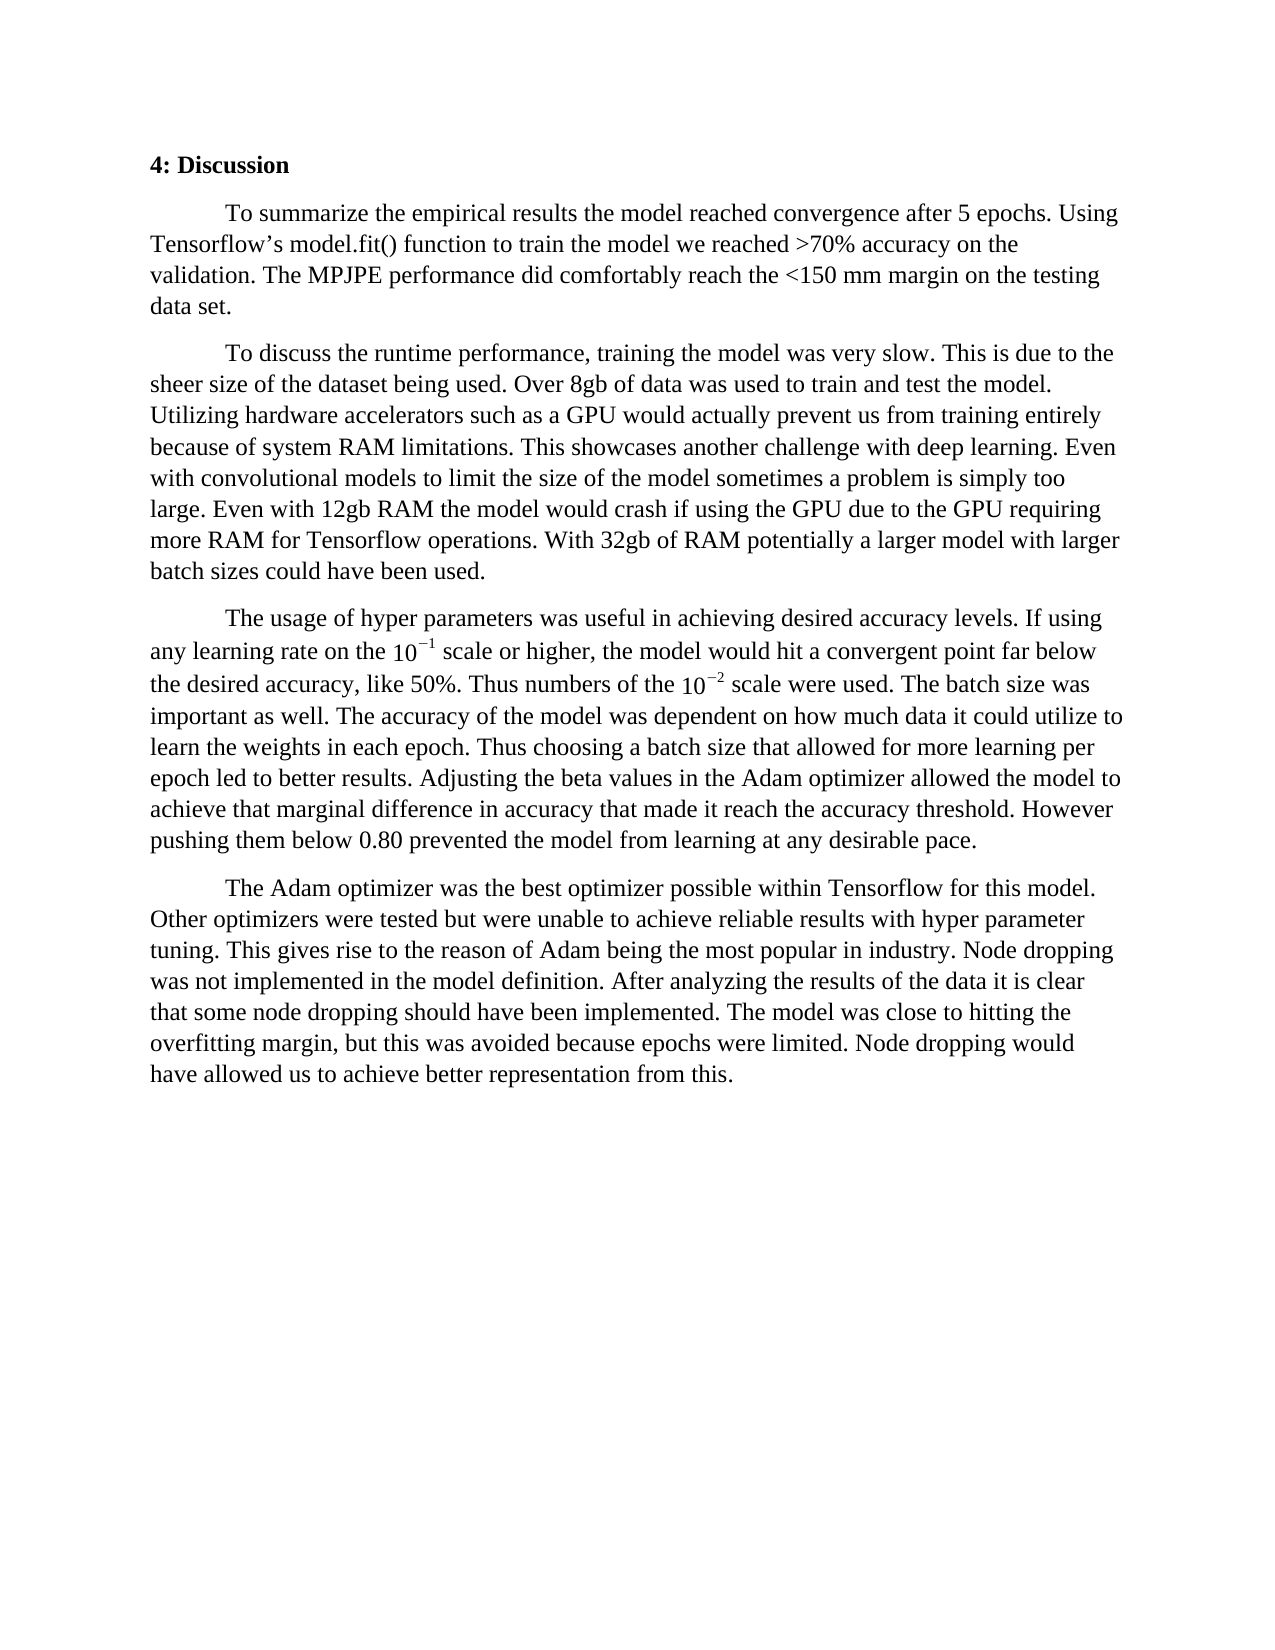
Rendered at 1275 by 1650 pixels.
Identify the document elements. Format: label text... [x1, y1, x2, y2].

text 4: Discussion [150, 150, 1125, 179]
text To discuss the runtime performance, training the model was very slow. This is due to the sheer size of the dataset being used. Over 8gb of data was used to train and test the model. Utilizing hardware accelerators such as a GPU would actually prevent us from training entirely because of system RAM limitations. This showcases another challenge with deep learning. Even with convolutional models to limit the size of the model sometimes a problem is simply too large. Even with 12gb RAM the model would crash if using the GPU due to the GPU requiring more RAM for Tensorflow operations. With 32gb of RAM potentially a larger model with larger batch sizes could have been used. [150, 338, 1125, 584]
text The usage of hyper parameters was useful in achieving desired accuracy levels. If using any learning rate on the scale or higher, the model would hit a convergent point far below the desired accuracy, like 50%. Thus numbers of the scale were used. The batch size was important as well. The accuracy of the model was dependent on how much data it could utilize to learn the weights in each epoch. Thus choosing a batch size that allowed for more learning per epoch led to better results. Adjusting the beta values in the Adam optimizer allowed the model to achieve that marginal difference in accuracy that made it reach the accuracy threshold. However pushing them below 0.80 prevented the model from learning at any desirable pace. [150, 603, 1125, 854]
text The Adam optimizer was the best optimizer possible within Tensorflow for this model. Other optimizers were tested but were unable to achieve reliable results with hyper parameter tuning. This gives rise to the reason of Adam being the most popular in industry. Node dropping was not implemented in the model definition. After analyzing the results of the data it is clear that some node dropping should have been implemented. The model was close to hitting the overfitting margin, but this was avoided because epochs were limited. Node dropping would have allowed us to achieve better representation from this. [150, 873, 1125, 1088]
text To summarize the empirical results the model reached convergence after 5 epochs. Using Tensorflow’s model.fit() function to train the model we reached >70% accuracy on the validation. The MPJPE performance did comfortably reach the <150 mm margin on the testing data set. [150, 198, 1125, 319]
